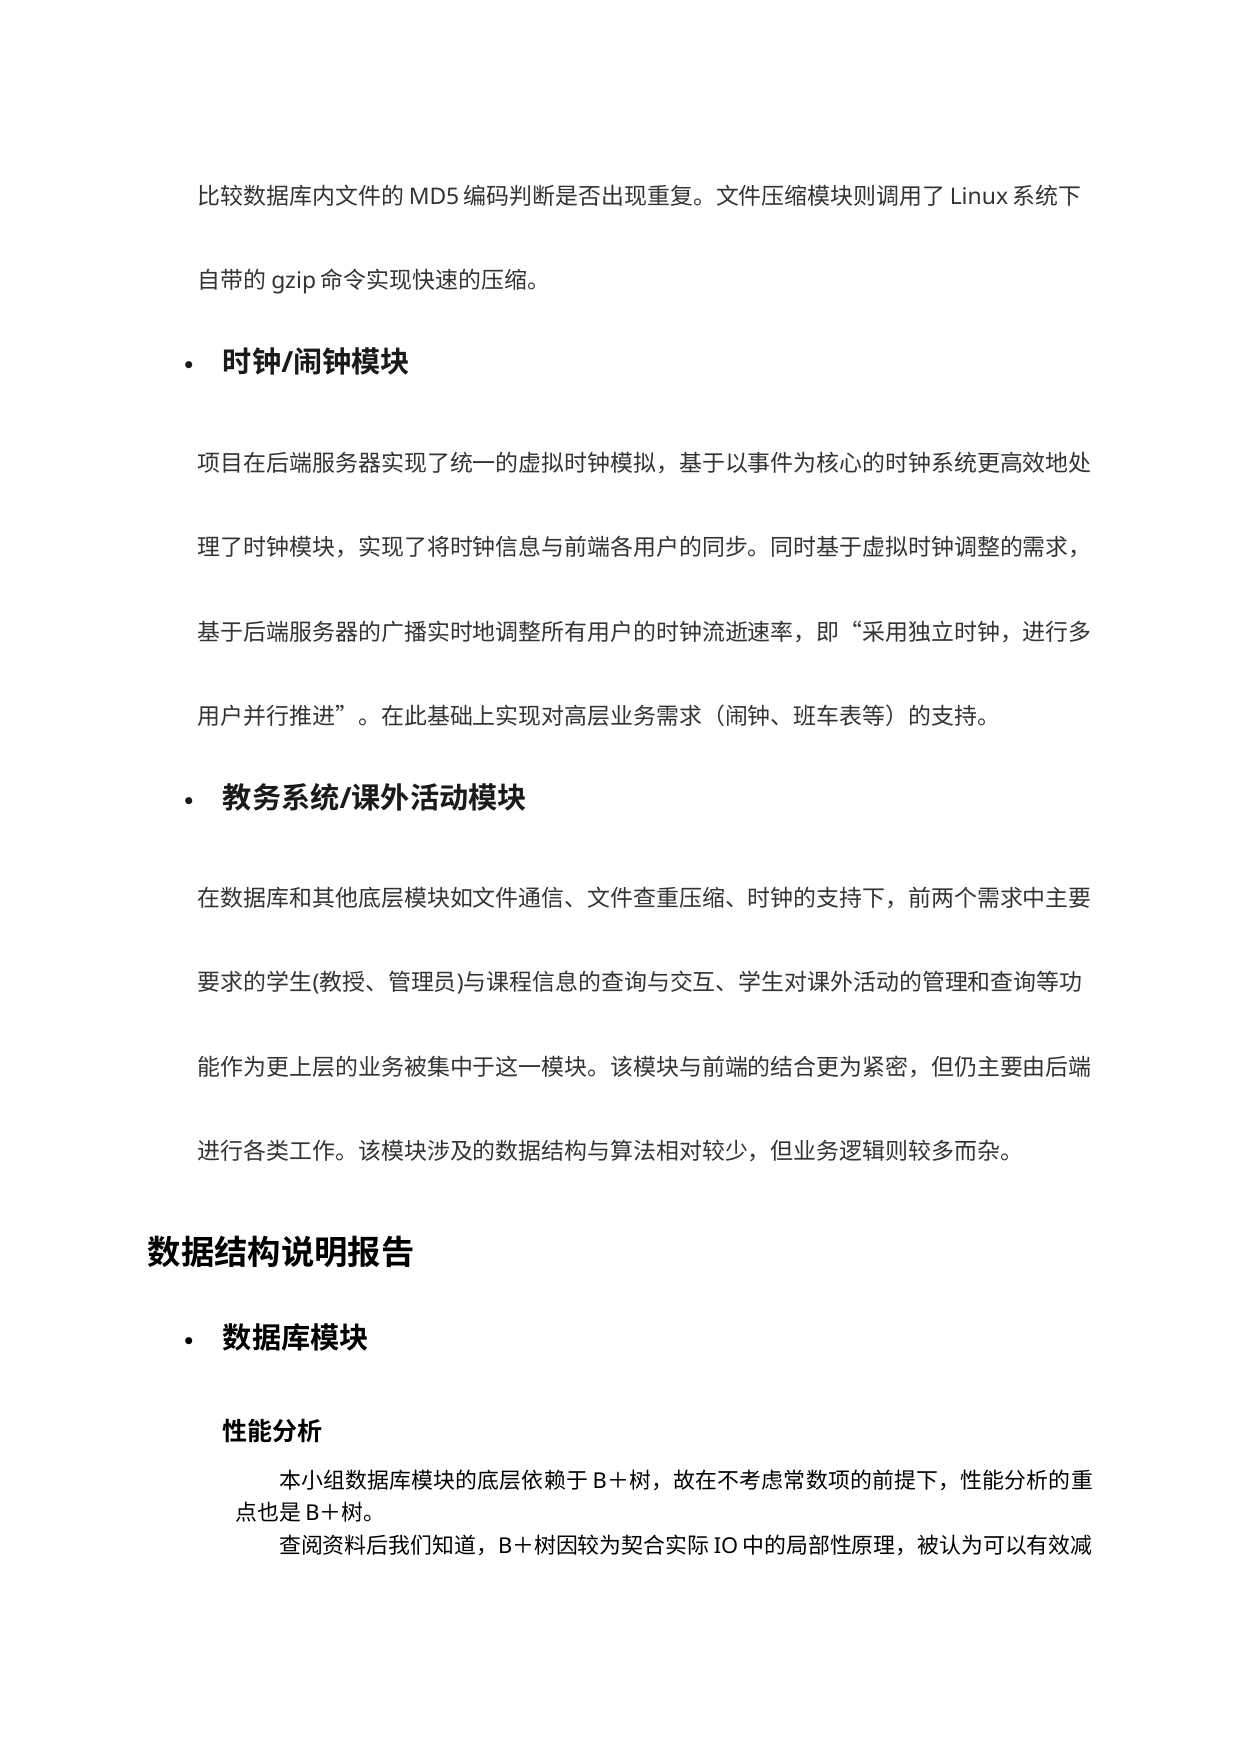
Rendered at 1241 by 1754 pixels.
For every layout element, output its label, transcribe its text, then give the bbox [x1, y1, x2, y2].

subtitle 教务系统/课外活动模块 [185, 763, 1092, 828]
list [235, 1527, 1092, 1560]
list 本小组数据库模块的底层依赖于B＋树，故在不考虑常数项的前提下，性能分析的重点也是B＋树。 [235, 1462, 1092, 1527]
list 性能分析 [223, 1397, 1092, 1462]
text 数据结构说明报告 [148, 1217, 1092, 1282]
subtitle 时钟/闹钟模块 [185, 328, 1092, 393]
text 项目在后端服务器实现了统一的虚拟时钟模拟，基于以事件为核心的时钟系统更高效地处理了时钟模块，实现了将时钟信息与前端各用户的同步。同时基于虚拟时钟调整的需求，基于后端服务器的广播实时地调整所有用户的时钟流逝速率，即“采用独立时钟，进行多用户并行推进”。在此基础上实现对高层业务需求（闹钟、班车表等）的支持。 [198, 428, 1092, 747]
text 在数据库和其他底层模块如文件通信、文件查重压缩、时钟的支持下，前两个需求中主要要求的学生(教授、管理员)与课程信息的查询与交互、学生对课外活动的管理和查询等功能作为更上层的业务被集中于这一模块。该模块与前端的结合更为紧密，但仍主要由后端进行各类工作。该模块涉及的数据结构与算法相对较少，但业务逻辑则较多而杂。 [198, 864, 1092, 1182]
subtitle 数据库模块 [185, 1303, 1092, 1368]
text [198, 162, 1092, 311]
